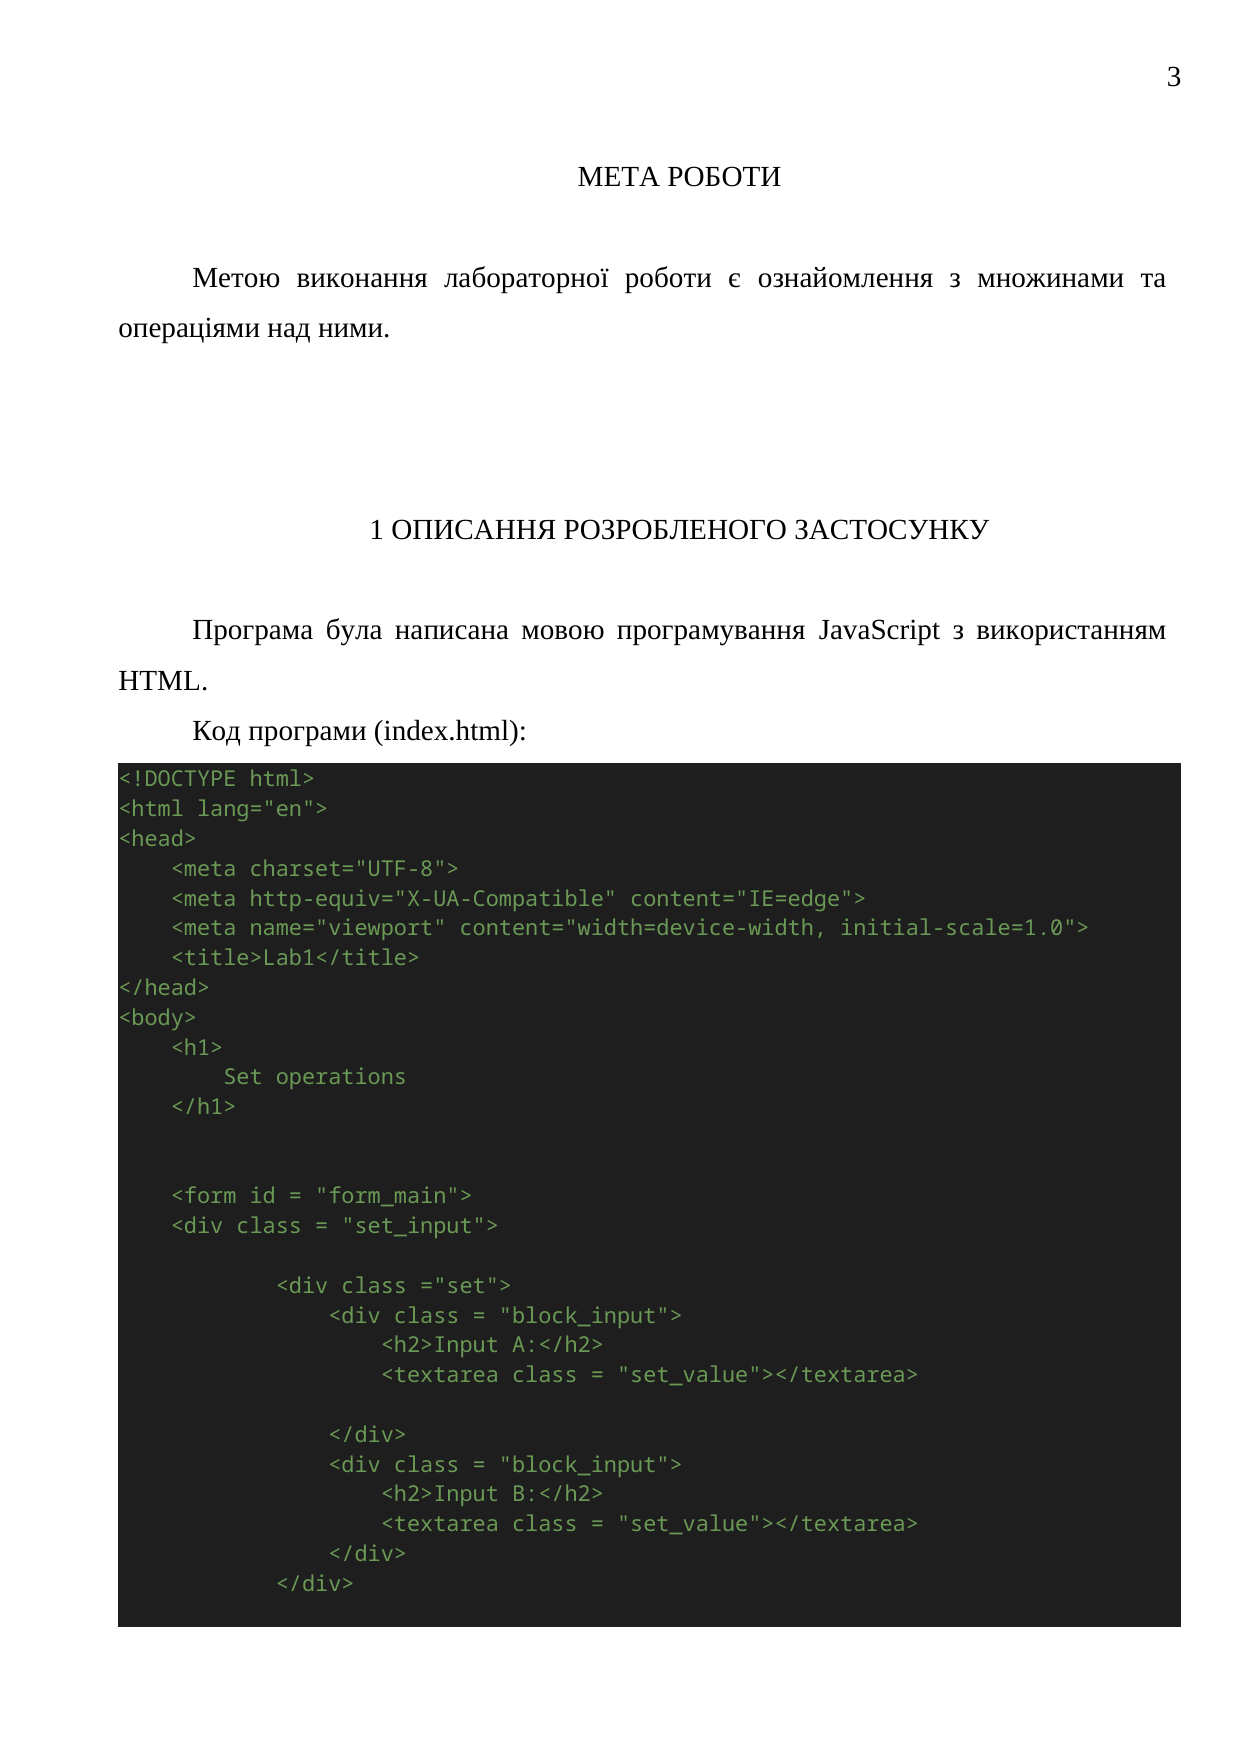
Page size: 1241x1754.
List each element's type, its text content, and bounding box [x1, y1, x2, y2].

text </div> [118, 1419, 1181, 1448]
text Код програми (index.html): [118, 713, 1167, 747]
text Set operations [118, 1061, 1181, 1091]
text <head> [118, 823, 1181, 853]
text <textarea class = "set_value"></textarea> [118, 1508, 1181, 1538]
text <h2>Input B:</h2> [118, 1478, 1181, 1508]
text <h2>Input A:</h2> [118, 1329, 1181, 1359]
text <body> [118, 1002, 1181, 1031]
text МЕТА РОБОТИ [118, 159, 1167, 193]
text <meta name="viewport" content="width=device-width, initial-scale=1.0"> [118, 912, 1181, 942]
text <!DOCTYPE html> [118, 763, 1181, 793]
text </head> [118, 972, 1181, 1002]
text <form id = "form_main"> [118, 1180, 1181, 1210]
text <meta http-equiv="X-UA-Compatible" content="IE=edge"> [118, 882, 1181, 912]
text <h1> [118, 1031, 1181, 1061]
text <textarea class = "set_value"></textarea> [118, 1359, 1181, 1389]
text <div class = "set_input"> [118, 1210, 1181, 1240]
text </h1> [118, 1091, 1181, 1121]
text 1 ОПИСАННЯ РОЗРОБЛЕНОГО ЗАСТОСУНКУ [118, 512, 1167, 545]
text Метою виконання лабораторної роботи є ознайомлення з множинами та операціями над ними. [118, 260, 1167, 344]
text Програма була написана мовою програмування JavaScript з використанням HTML. [118, 612, 1167, 696]
text <title>Lab1</title> [118, 942, 1181, 972]
text </div> [118, 1538, 1181, 1568]
text <div class = "block_input"> [118, 1299, 1181, 1329]
text <meta charset="UTF-8"> [118, 853, 1181, 882]
text <div class ="set"> [118, 1270, 1181, 1299]
text <html lang="en"> [118, 793, 1181, 823]
text </div> [118, 1568, 1181, 1597]
text <div class = "block_input"> [118, 1448, 1181, 1478]
